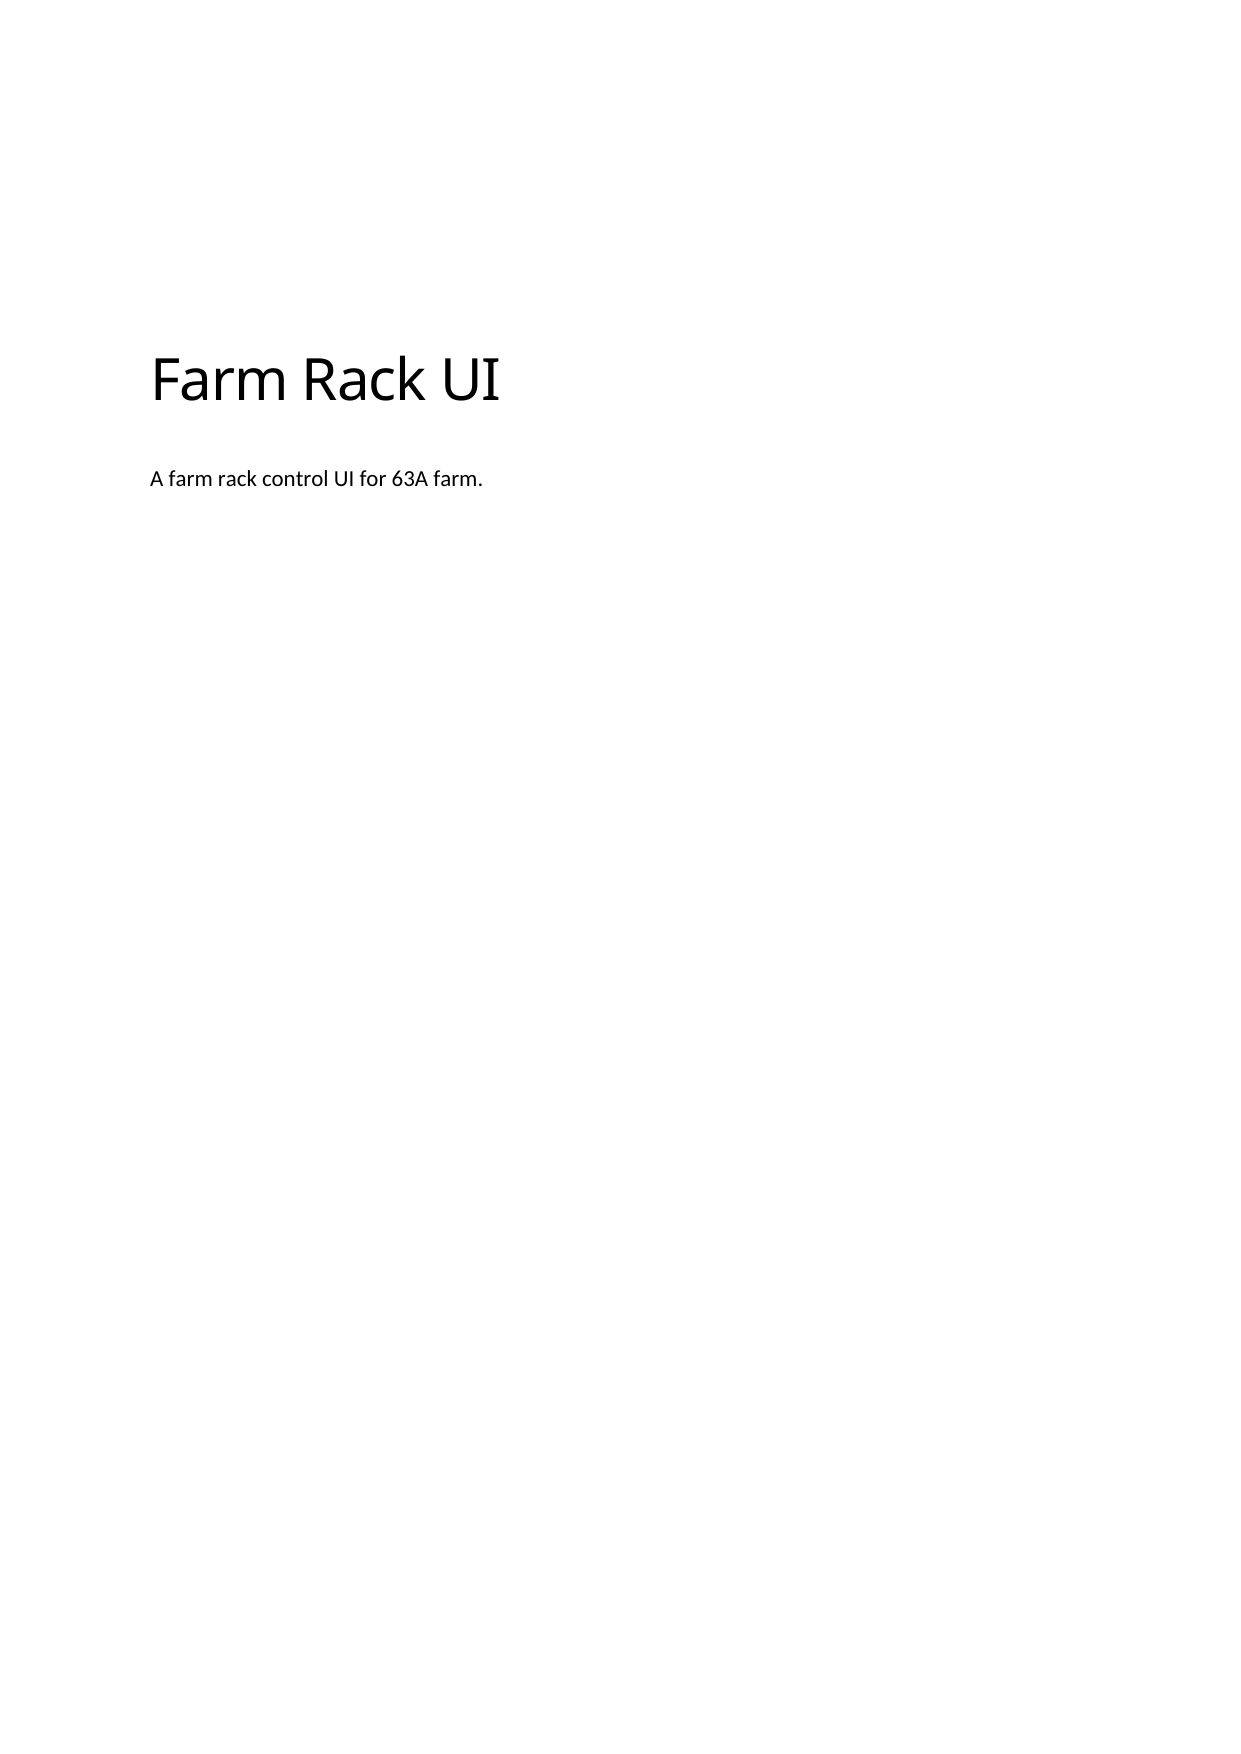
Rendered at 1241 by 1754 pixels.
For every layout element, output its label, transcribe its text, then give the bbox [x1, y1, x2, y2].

text A farm rack control UI for 63A farm. [150, 464, 1090, 492]
title Farm Rack UI [150, 337, 1090, 417]
